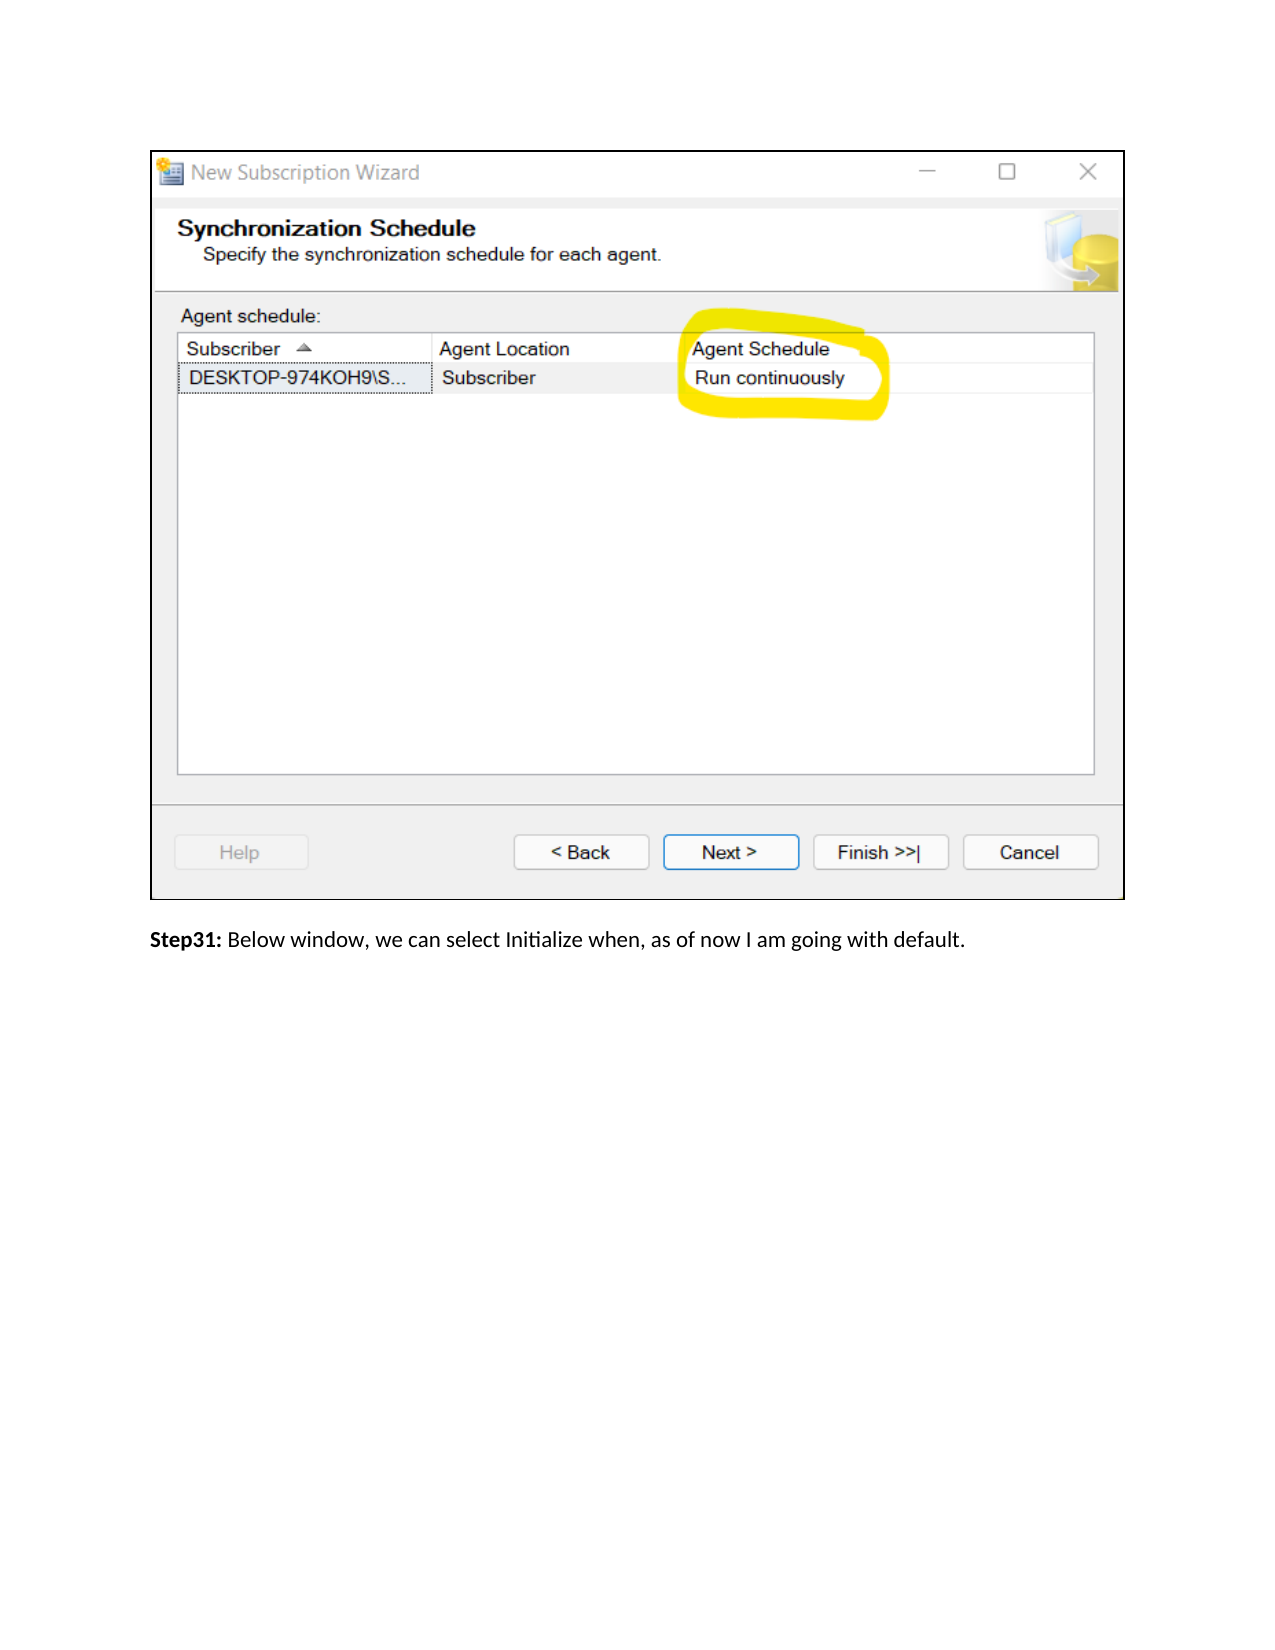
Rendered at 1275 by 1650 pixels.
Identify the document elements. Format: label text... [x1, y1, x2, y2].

picture [152, 152, 1123, 899]
text Step31: Below window, we can select Initialize when, as of now I am going with default. [150, 925, 1125, 953]
